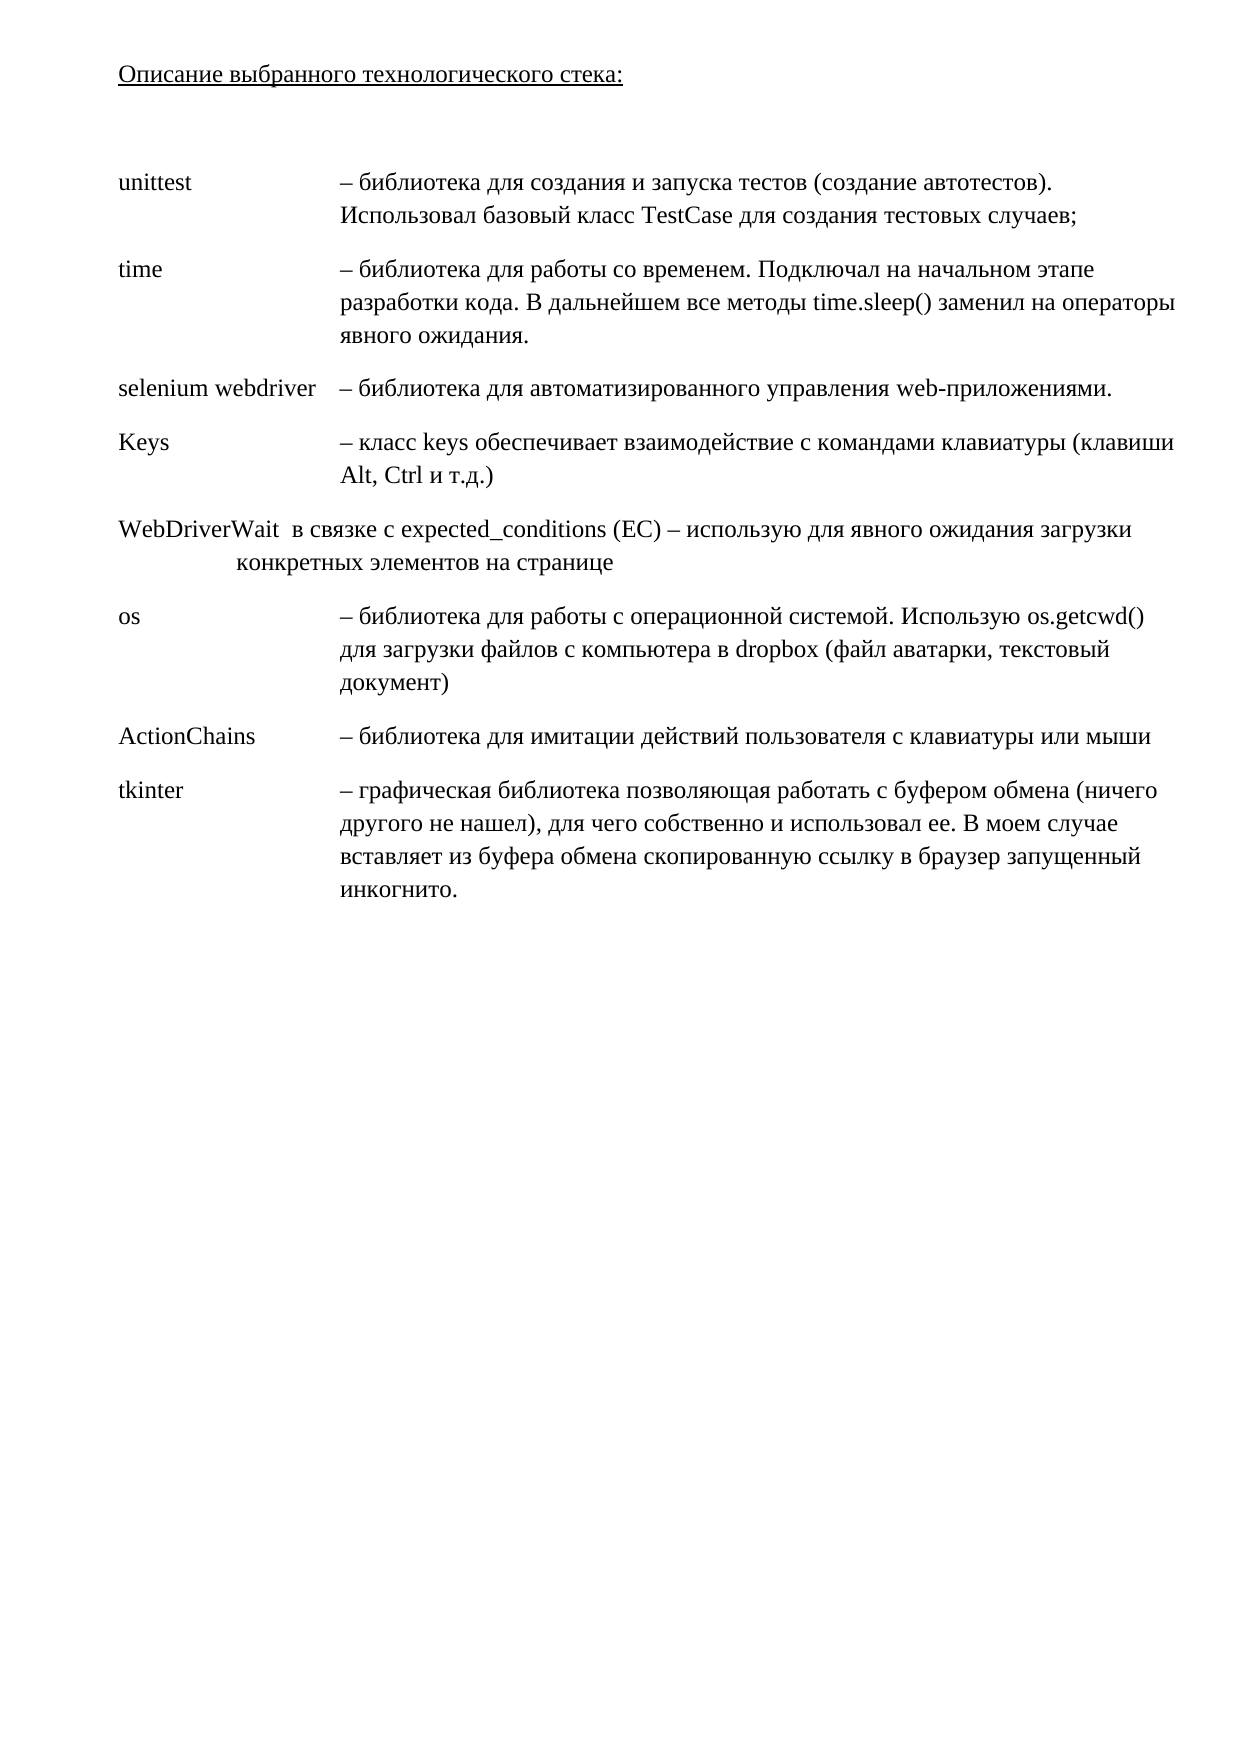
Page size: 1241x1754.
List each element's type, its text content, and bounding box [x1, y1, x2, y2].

text tkinter – графическая библиотека позволяющая работать с буфером обмена (ничего другого не нашел), для чего собственно и использовал ее. В моем случае вставляет из буфера обмена скопированную ссылку в браузер запущенный инкогнито. [118, 775, 1181, 903]
text os – библиотека для работы с операционной системой. Использую os.getcwd() для загрузки файлов с компьютера в dropbox (файл аватарки, текстовый документ) [118, 601, 1181, 696]
text Keys – класс keys обеспечивает взаимодействие с командами клавиатуры (клавиши Alt, Ctrl и т.д.) [118, 427, 1181, 489]
text WebDriverWait в связке с expected_conditions (EC) – использую для явного ожидания загрузки конкретных элементов на странице [118, 514, 1181, 576]
text ActionChains – библиотека для имитации действий пользователя с клавиатуры или мыши [118, 721, 1181, 750]
text selenium webdriver – библиотека для автоматизированного управления web-приложениями. [118, 373, 1181, 402]
text Описание выбранного технологического стека: [118, 59, 1181, 88]
text time – библиотека для работы со временем. Подключал на начальном этапе разработки кода. В дальнейшем все методы time.sleep() заменил на операторы явного ожидания. [118, 254, 1181, 348]
text unittest – библиотека для создания и запуска тестов (создание автотестов). Использовал базовый класс TestCase для создания тестовых случаев; [118, 167, 1181, 228]
